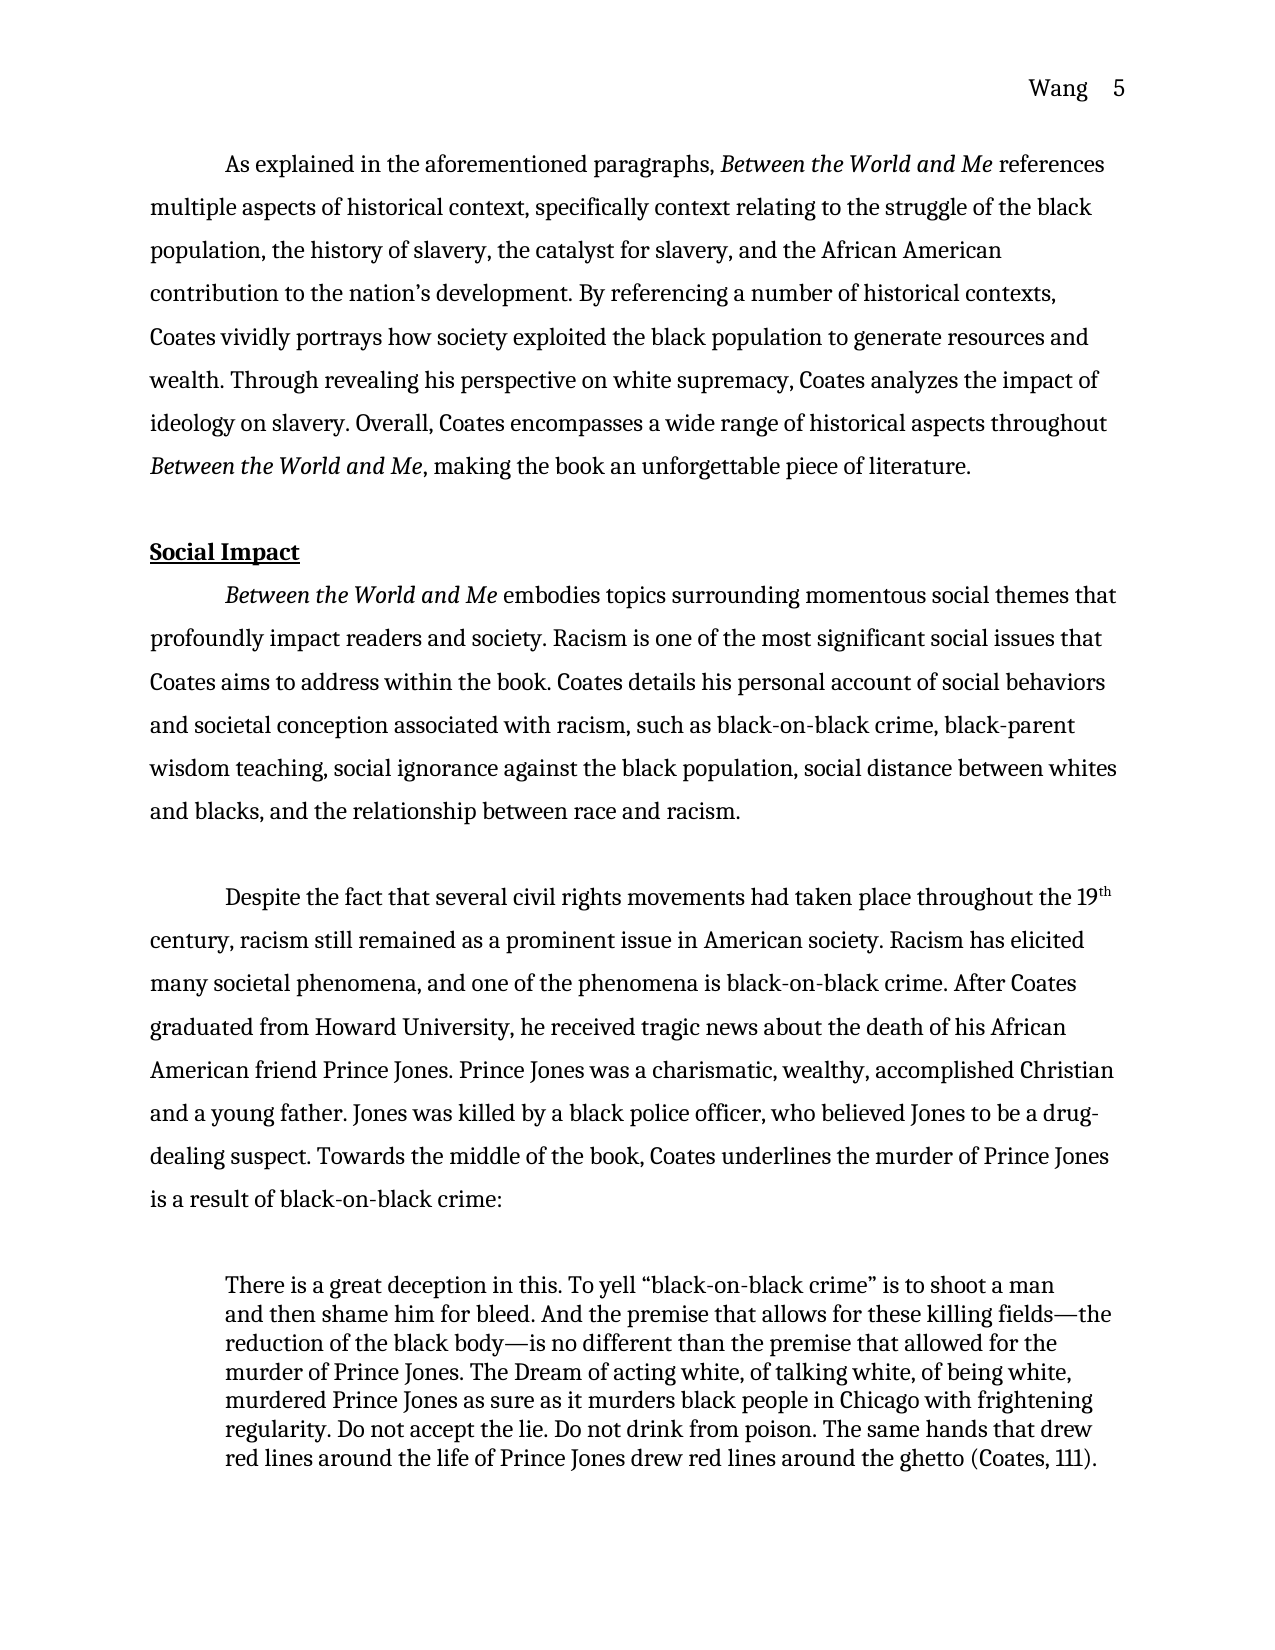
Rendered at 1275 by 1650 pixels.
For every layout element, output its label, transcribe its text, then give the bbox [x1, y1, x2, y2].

text As explained in the aforementioned paragraphs, Between the World and Me references multiple aspects of historical context, specifically context relating to the struggle of the black population, the history of slavery, the catalyst for slavery, and the African American contribution to the nation’s development. By referencing a number of historical contexts, Coates vividly portrays how society exploited the black population to generate resources and wealth. Through revealing his perspective on white supremacy, Coates analyzes the impact of ideology on slavery. Overall, Coates encompasses a wide range of historical aspects throughout Between the World and Me, making the book an unforgettable piece of literature. [150, 150, 1125, 481]
text Social Impact [150, 538, 1125, 567]
text Despite the fact that several civil rights movements had taken place throughout the 19th century, racism still remained as a prominent issue in American society. Racism has elicited many societal phenomena, and one of the phenomena is black-on-black crime. After Coates graduated from Howard University, he received tragic news about the death of his African American friend Prince Jones. Prince Jones was a charismatic, wealthy, accomplished Christian and a young father. Jones was killed by a black police officer, who believed Jones to be a drug-dealing suspect. Towards the middle of the book, Coates underlines the murder of Prince Jones is a result of black-on-black crime: [150, 883, 1125, 1214]
text Between the World and Me embodies topics surrounding momentous social themes that profoundly impact readers and society. Racism is one of the most significant social issues that Coates aims to address within the book. Coates details his personal account of social behaviors and societal conception associated with racism, such as black-on-black crime, black-parent wisdom teaching, social ignorance against the black population, social distance between whites and blacks, and the relationship between race and racism. [150, 581, 1125, 826]
text and then shame him for bleed. And the premise that allows for these killing fields—the reduction of the black body—is no different than the premise that allowed for the murder of Prince Jones. The Dream of acting white, of talking white, of being white, murdered Prince Jones as sure as it murders black people in Chicago with frightening regularity. Do not accept the lie. Do not drink from poison. The same hands that drew red lines around the life of Prince Jones drew red lines around the ghetto (Coates, 111). [225, 1300, 1125, 1472]
text There is a great deception in this. To yell “black-on-black crime” is to shoot a man [150, 1271, 1125, 1300]
